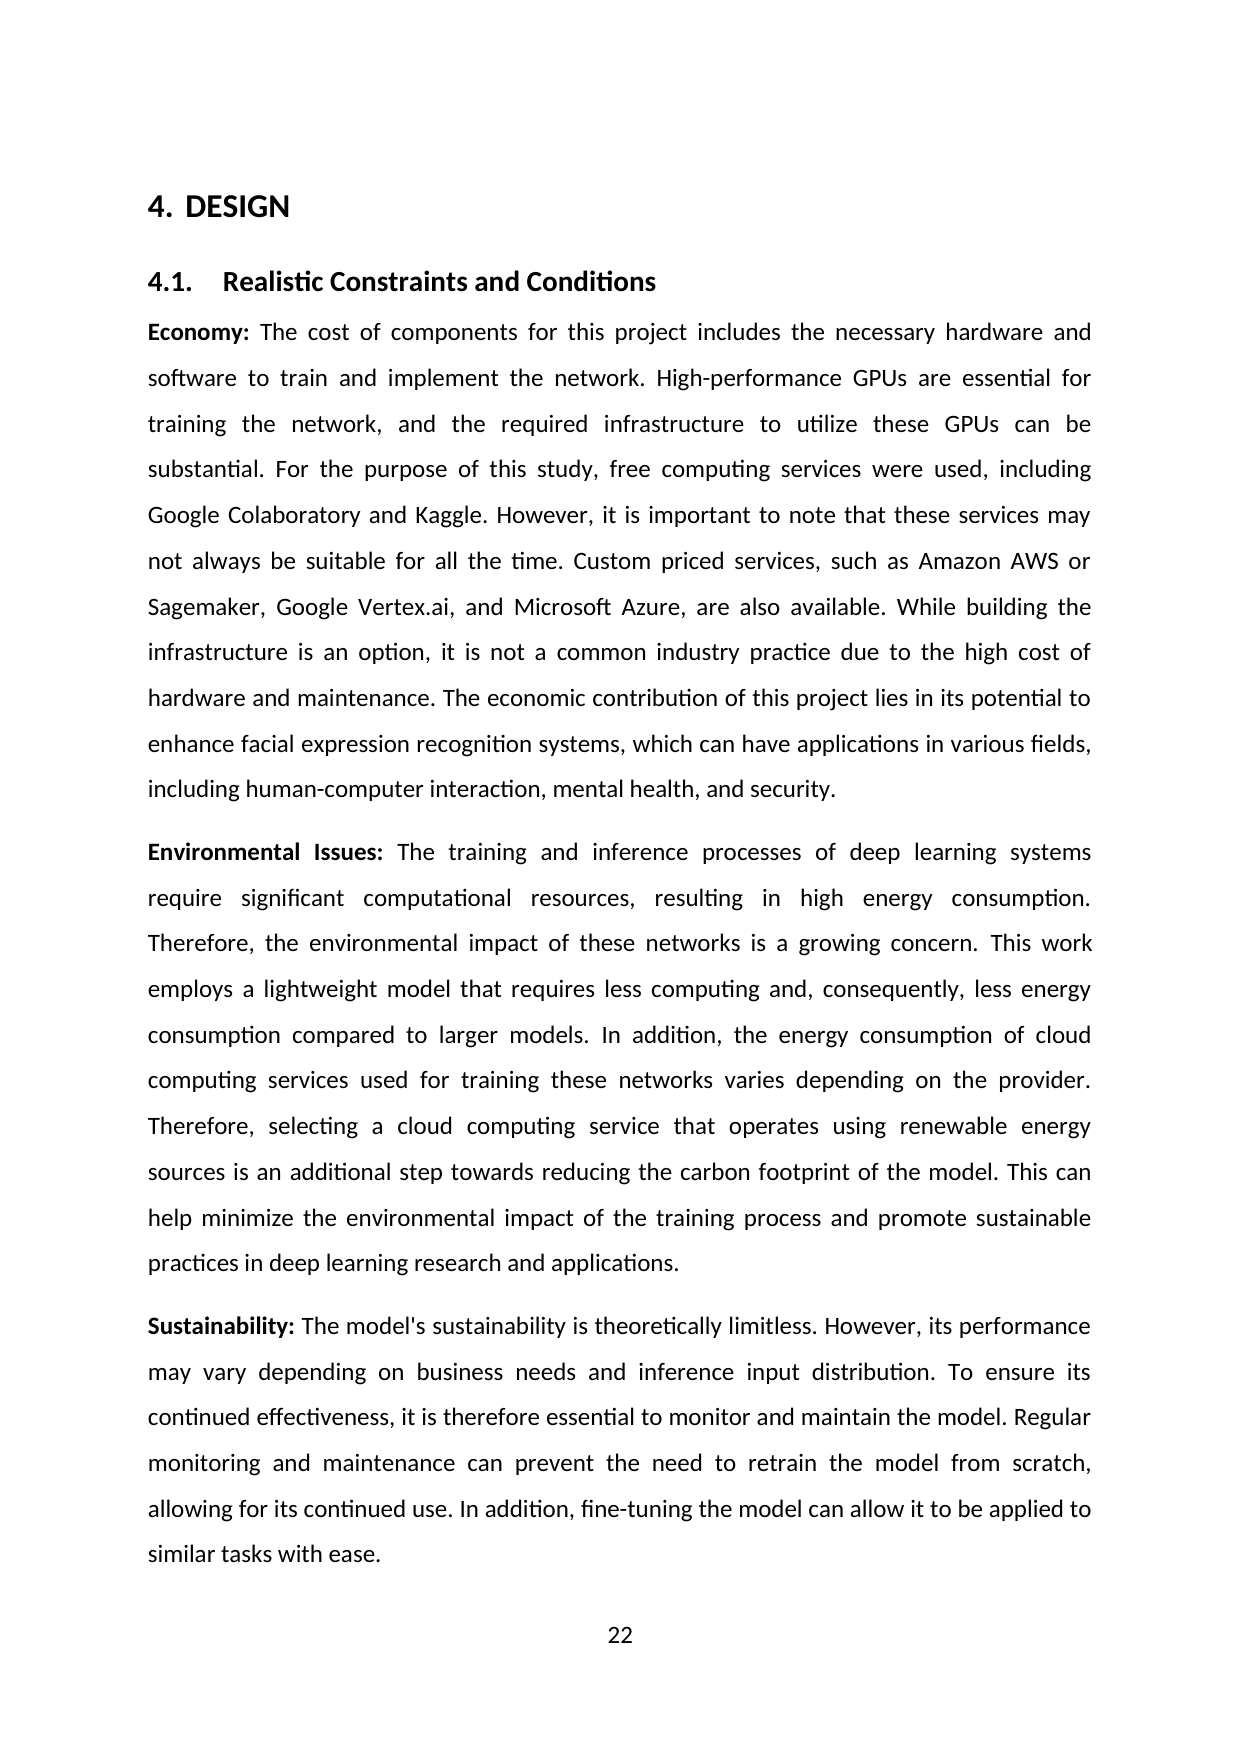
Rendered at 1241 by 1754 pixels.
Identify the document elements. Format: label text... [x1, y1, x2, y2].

subtitle Realistic Constraints and Conditions [148, 263, 1093, 298]
text Economy: The cost of components for this project includes the necessary hardware and software to train and implement the network. High-performance GPUs are essential for training the network, and the required infrastructure to utilize these GPUs can be substantial. For the purpose of this study, free computing services were used, including Google Colaboratory and Kaggle. However, it is important to note that these services may not always be suitable for all the time. Custom priced services, such as Amazon AWS or Sagemaker, Google Vertex.ai, and Microsoft Azure, are also available. While building the infrastructure is an option, it is not a common industry practice due to the high cost of hardware and maintenance. The economic contribution of this project lies in its potential to enhance facial expression recognition systems, which can have applications in various fields, including human-computer interaction, mental health, and security. [148, 316, 1093, 804]
text Sustainability: The model's sustainability is theoretically limitless. However, its performance may vary depending on business needs and inference input distribution. To ensure its continued effectiveness, it is therefore essential to monitor and maintain the model. Regular monitoring and maintenance can prevent the need to retrain the model from scratch, allowing for its continued use. In addition, fine-tuning the model can allow it to be applied to similar tasks with ease. [148, 1310, 1093, 1569]
subtitle DESIGN [148, 185, 1093, 226]
text Environmental Issues: The training and inference processes of deep learning systems require significant computational resources, resulting in high energy consumption. Therefore, the environmental impact of these networks is a growing concern. This work employs a lightweight model that requires less computing and, consequently, less energy consumption compared to larger models. In addition, the energy consumption of cloud computing services used for training these networks varies depending on the provider. Therefore, selecting a cloud computing service that operates using renewable energy sources is an additional step towards reducing the carbon footprint of the model. This can help minimize the environmental impact of the training process and promote sustainable practices in deep learning research and applications. [148, 836, 1093, 1278]
